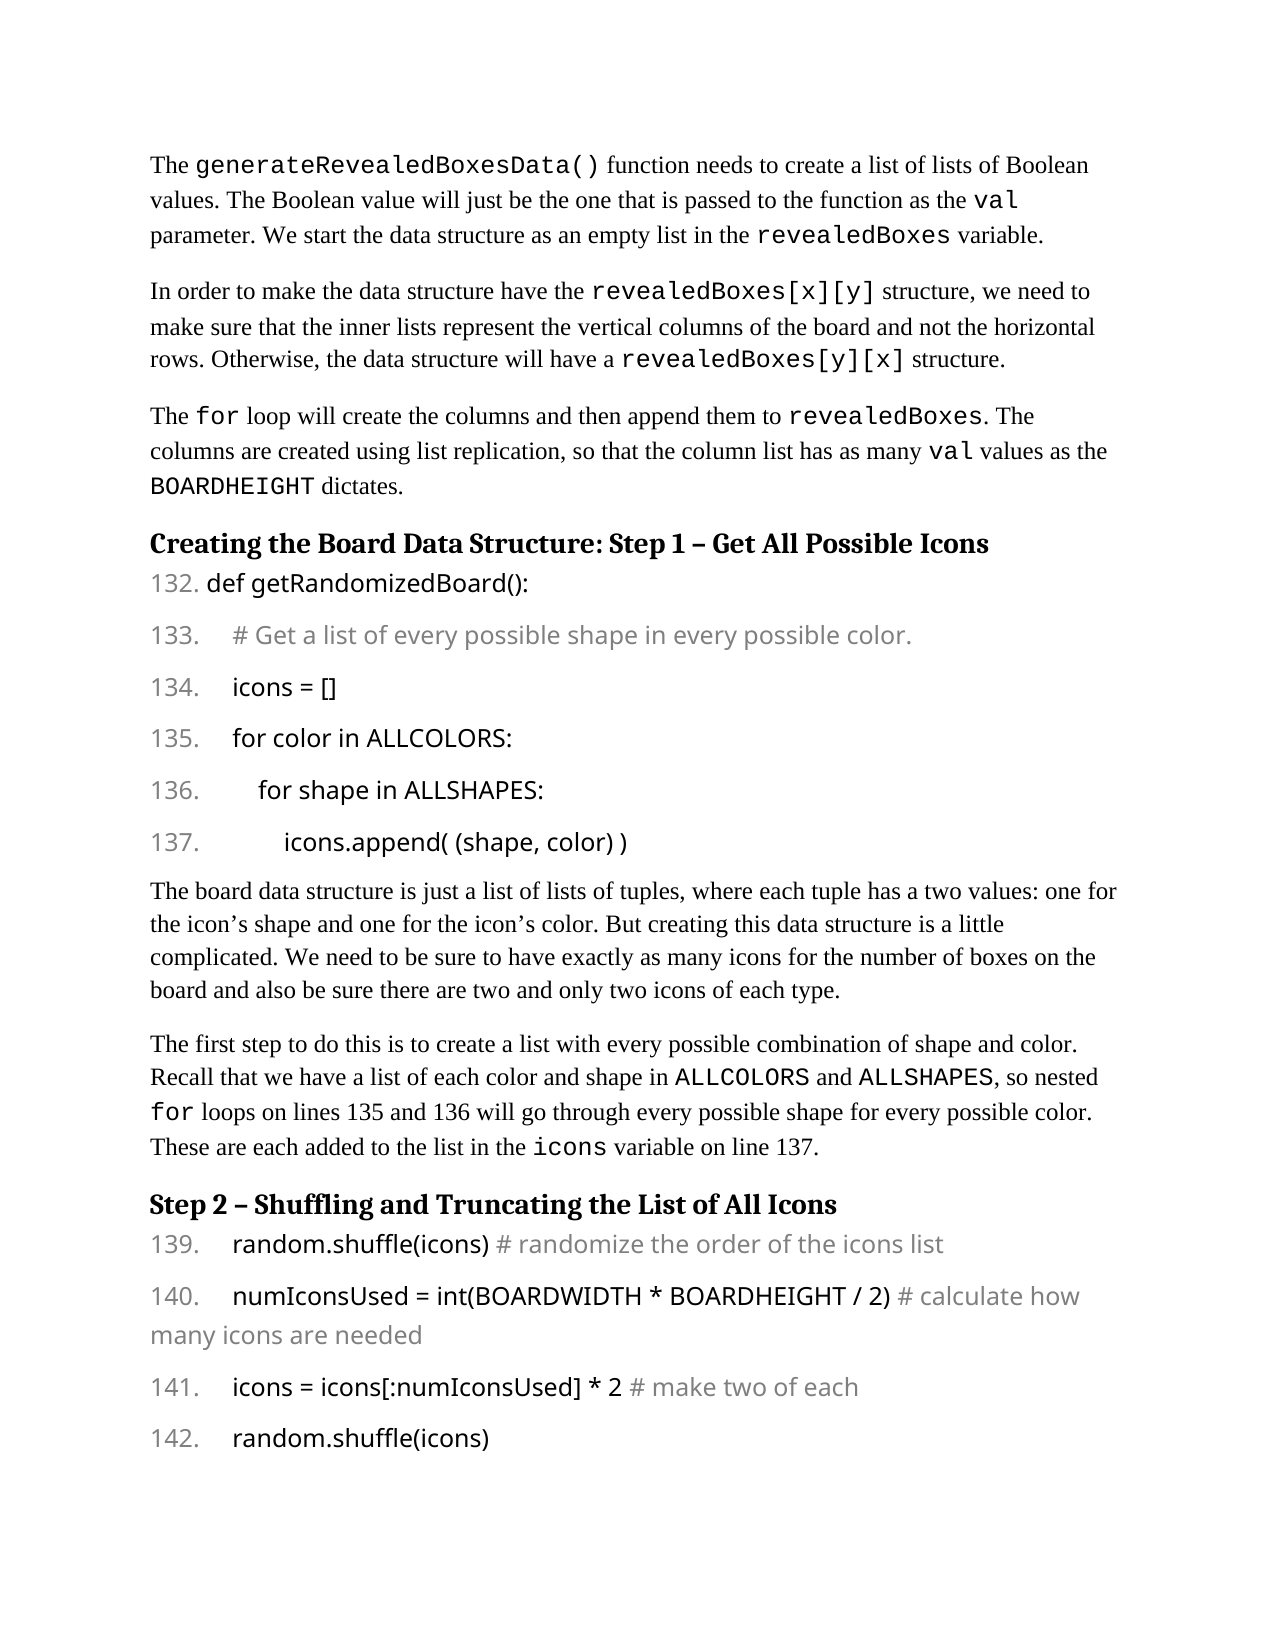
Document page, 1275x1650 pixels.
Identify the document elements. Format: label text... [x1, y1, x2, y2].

text The for loop will create the columns and then append them to revealedBoxes. The columns are created using list replication, so that the column list has as many val values as the BOARDHEIGHT dictates. [150, 401, 1125, 502]
text In order to make the data structure have the revealedBoxes[x][y] structure, we need to make sure that the inner lists represent the vertical columns of the board and not the horizontal rows. Otherwise, the data structure will have a revealedBoxes[y][x] structure. [150, 276, 1125, 375]
text 142. random.shuffle(icons) [150, 1421, 1125, 1455]
text 139. random.shuffle(icons) # randomize the order of the icons list [150, 1227, 1125, 1261]
text 140. numIconsUsed = int(BOARDWIDTH * BOARDHEIGHT / 2) # calculate how many icons are needed [150, 1278, 1125, 1352]
text The generateRevealedBoxesData() function needs to create a list of lists of Boolean values. The Boolean value will just be the one that is passed to the function as the val parameter. We start the data structure as an empty list in the revealedBoxes variable. [150, 150, 1125, 251]
text 133. # Get a list of every possible shape in every possible color. [150, 617, 1125, 652]
text 135. for color in ALLCOLORS: [150, 721, 1125, 755]
subtitle Step 2 – Shuffling and Truncating the List of All Icons [150, 1188, 1125, 1222]
text 132. def getRandomizedBoard(): [150, 566, 1125, 600]
text 141. icons = icons[:numIconsUsed] * 2 # make two of each [150, 1369, 1125, 1403]
text 136. for shape in ALLSHAPES: [150, 772, 1125, 807]
text The first step to do this is to create a list with every possible combination of shape and color. Recall that we have a list of each color and shape in ALLCOLORS and ALLSHAPES, so nested for loops on lines 135 and 136 will go through every possible shape for every possible color. These are each added to the list in the icons variable on line 137. [150, 1029, 1125, 1163]
text 134. icons = [] [150, 669, 1125, 703]
text The board data structure is just a list of lists of tuples, where each tuple has a two values: one for the icon’s shape and one for the icon’s color. But creating this data structure is a little complicated. We need to be sure to have exactly as many icons for the number of boxes on the board and also be sure there are two and only two icons of each type. [150, 876, 1125, 1004]
subtitle Creating the Board Data Structure: Step 1 – Get All Possible Icons [150, 527, 1125, 561]
text 137. icons.append( (shape, color) ) [150, 824, 1125, 858]
